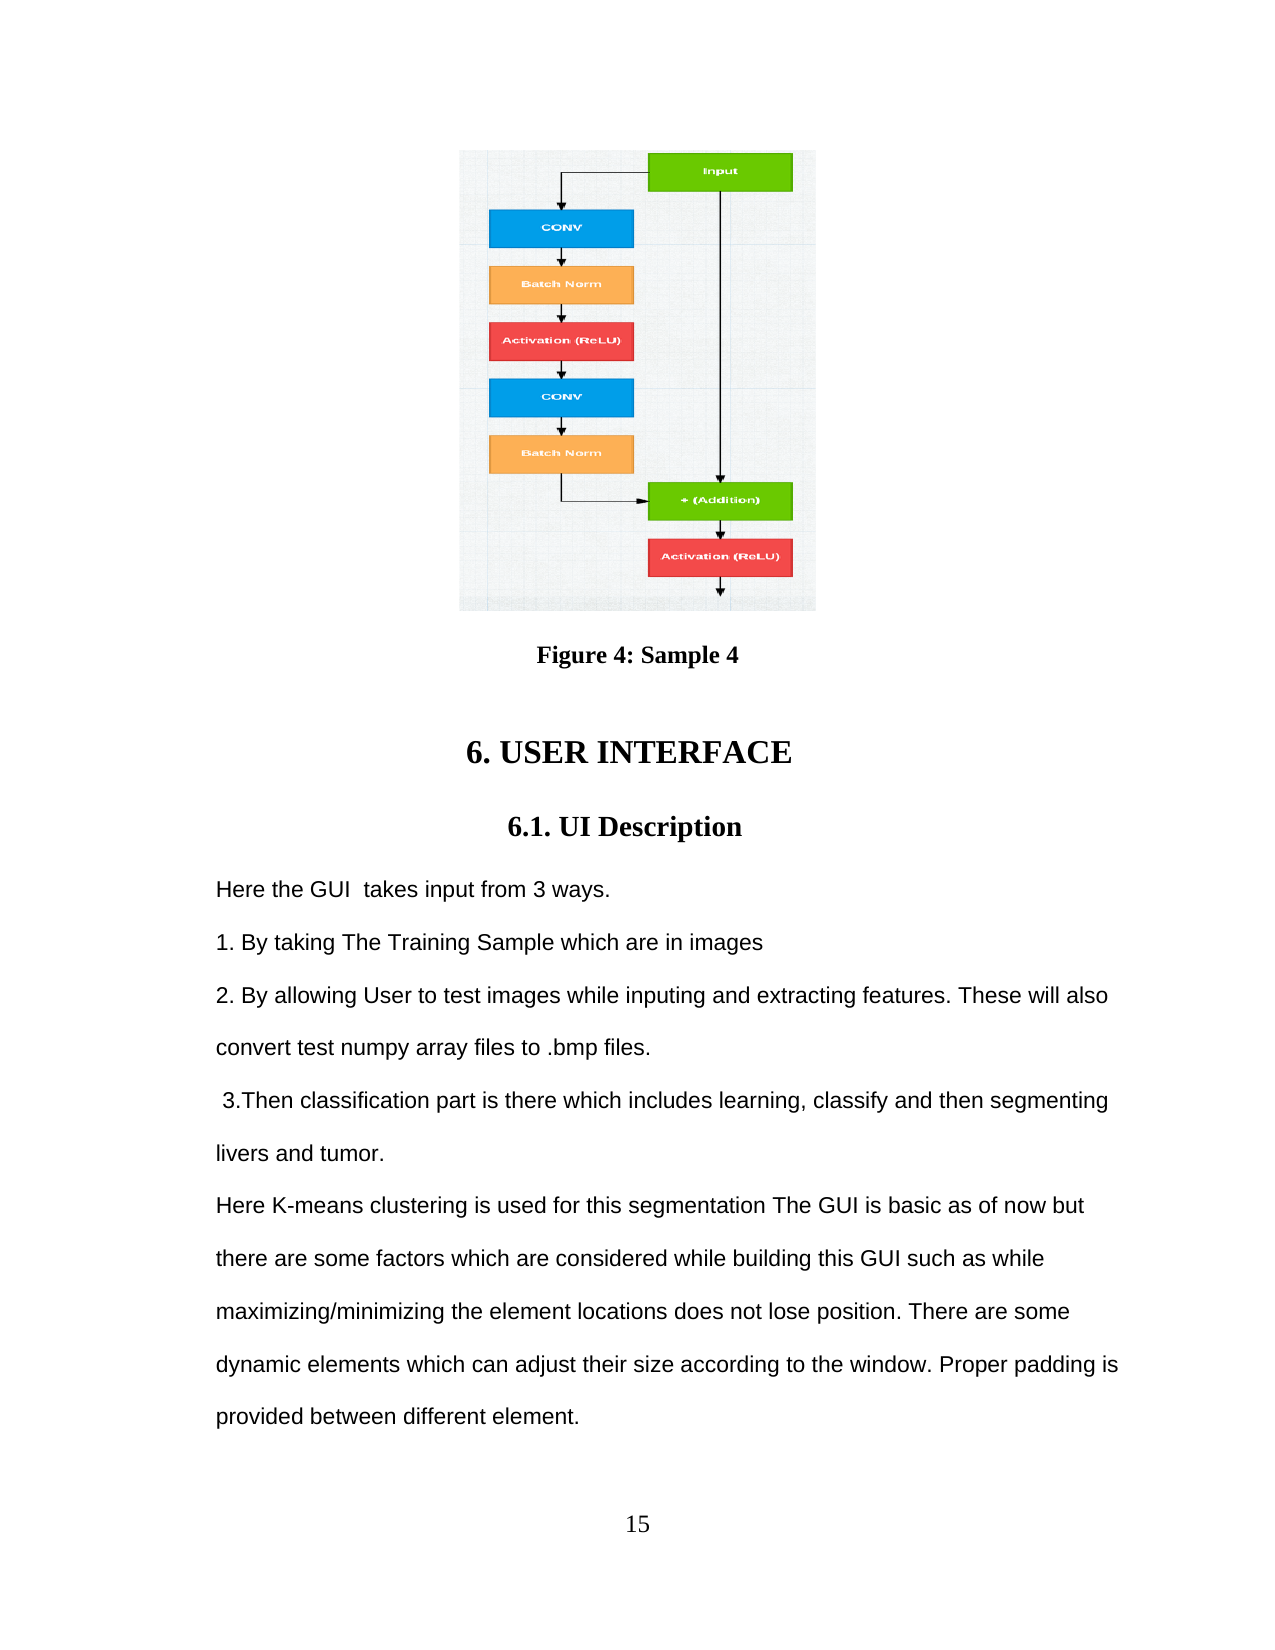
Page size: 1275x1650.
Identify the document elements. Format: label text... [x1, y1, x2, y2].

text 2. By allowing User to test images while inputing and extracting features. These will also convert test numpy array files to .bmp files. 3.Then classification part is there which includes learning, classify and then segmenting livers and tumor. Here K-means clustering is used for this segmentation The GUI is basic as of now but there are some factors which are considered while building this GUI such as while maximizing/minimizing the element locations does not lose position. There are some dynamic elements which can adjust their size according to the window. Proper padding is provided between different element. [216, 982, 1125, 1429]
text Figure 4: Sample 4 [150, 640, 1125, 668]
text UI Description [150, 809, 1125, 843]
text User Interface [150, 732, 1125, 771]
text Here the GUI takes input from 3 ways. 1. By taking The Training Sample which are in images [216, 876, 1125, 955]
picture [459, 150, 816, 611]
